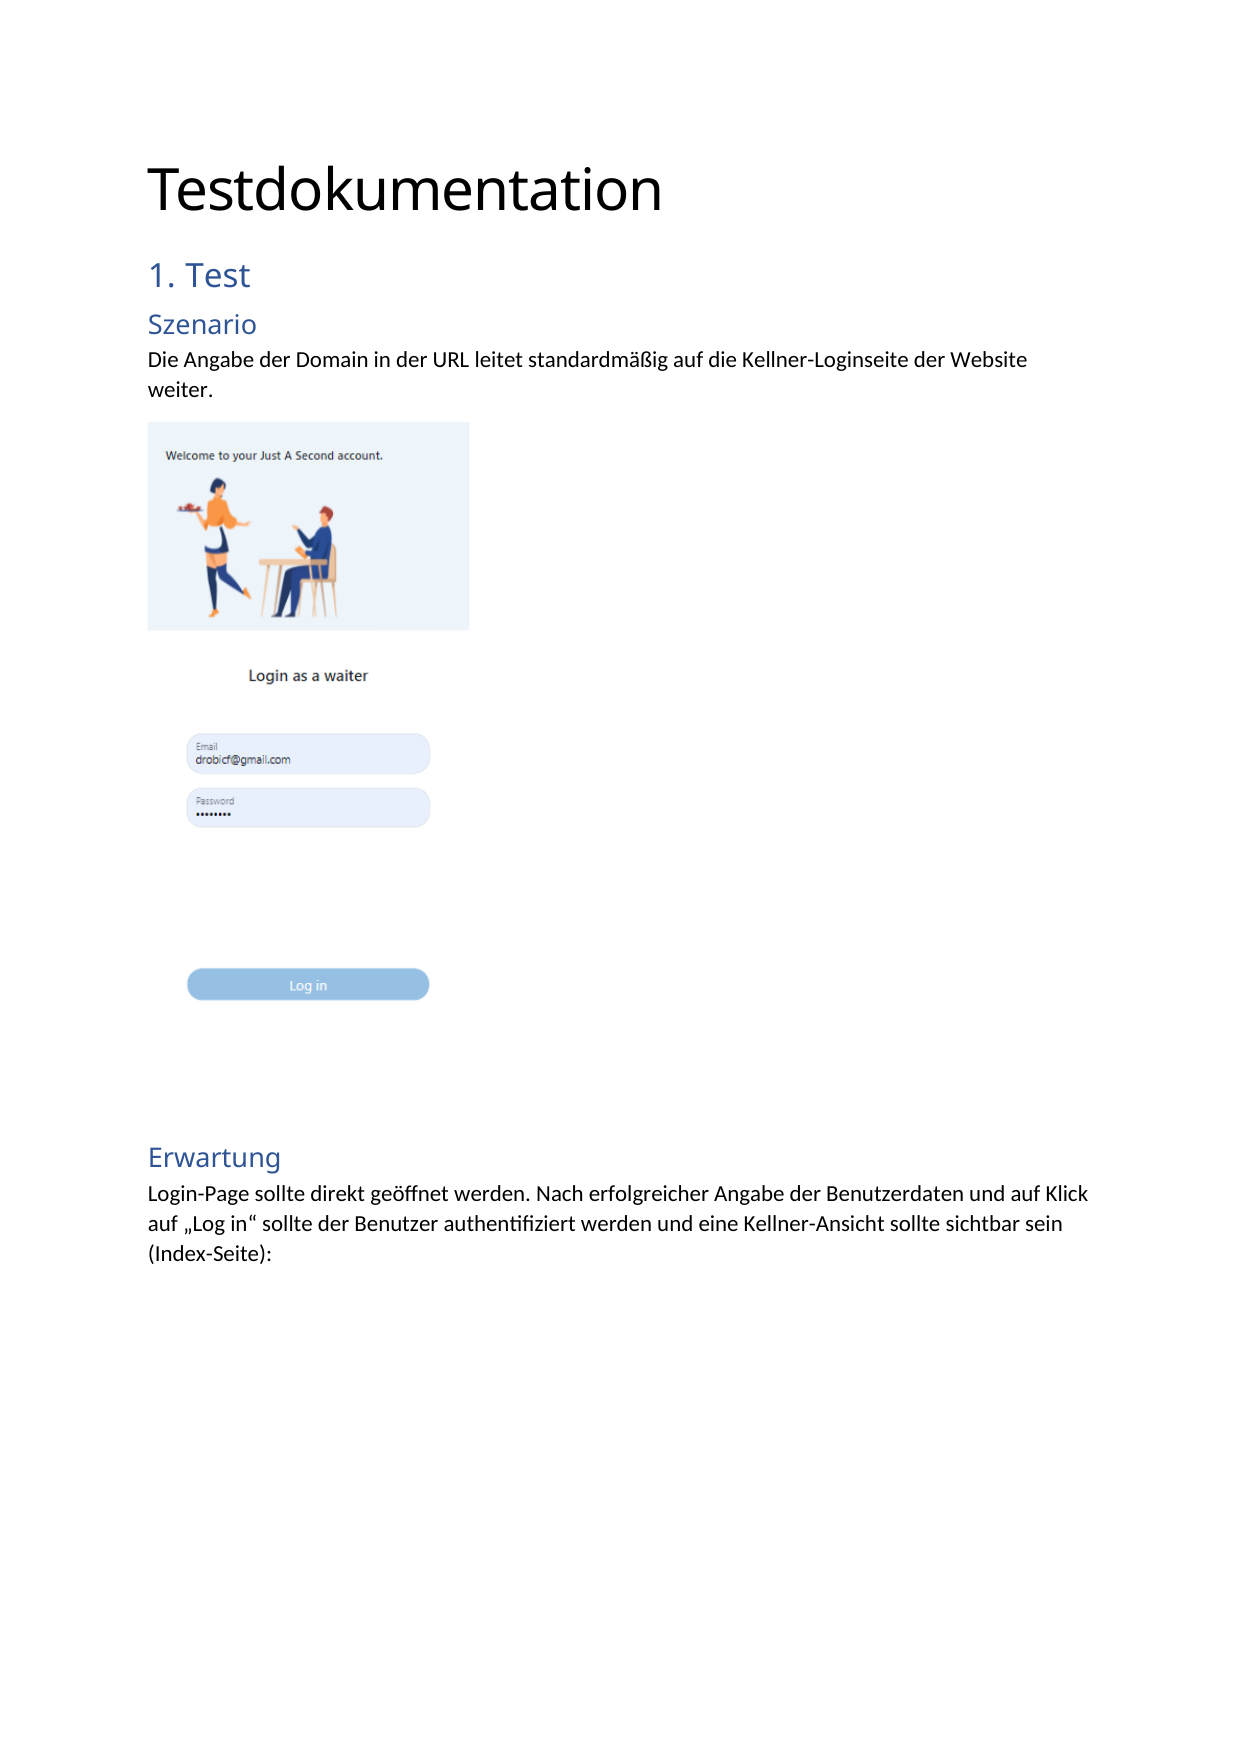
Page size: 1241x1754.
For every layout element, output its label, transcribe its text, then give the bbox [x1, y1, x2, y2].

subtitle Erwartung [148, 1139, 1093, 1176]
picture [147, 422, 470, 1121]
title Testdokumentation [148, 148, 1093, 227]
subtitle Test [148, 252, 1093, 297]
text Login-Page sollte direkt geöffnet werden. Nach erfolgreicher Angabe der Benutzerdaten und auf Klick auf „Log in“ sollte der Benutzer authentifiziert werden und eine Kellner-Ansicht sollte sichtbar sein (Index-Seite): [148, 1179, 1093, 1267]
text Die Angabe der Domain in der URL leitet standardmäßig auf die Kellner-Loginseite der Website weiter. [148, 345, 1093, 403]
subtitle Szenario [148, 305, 1093, 342]
